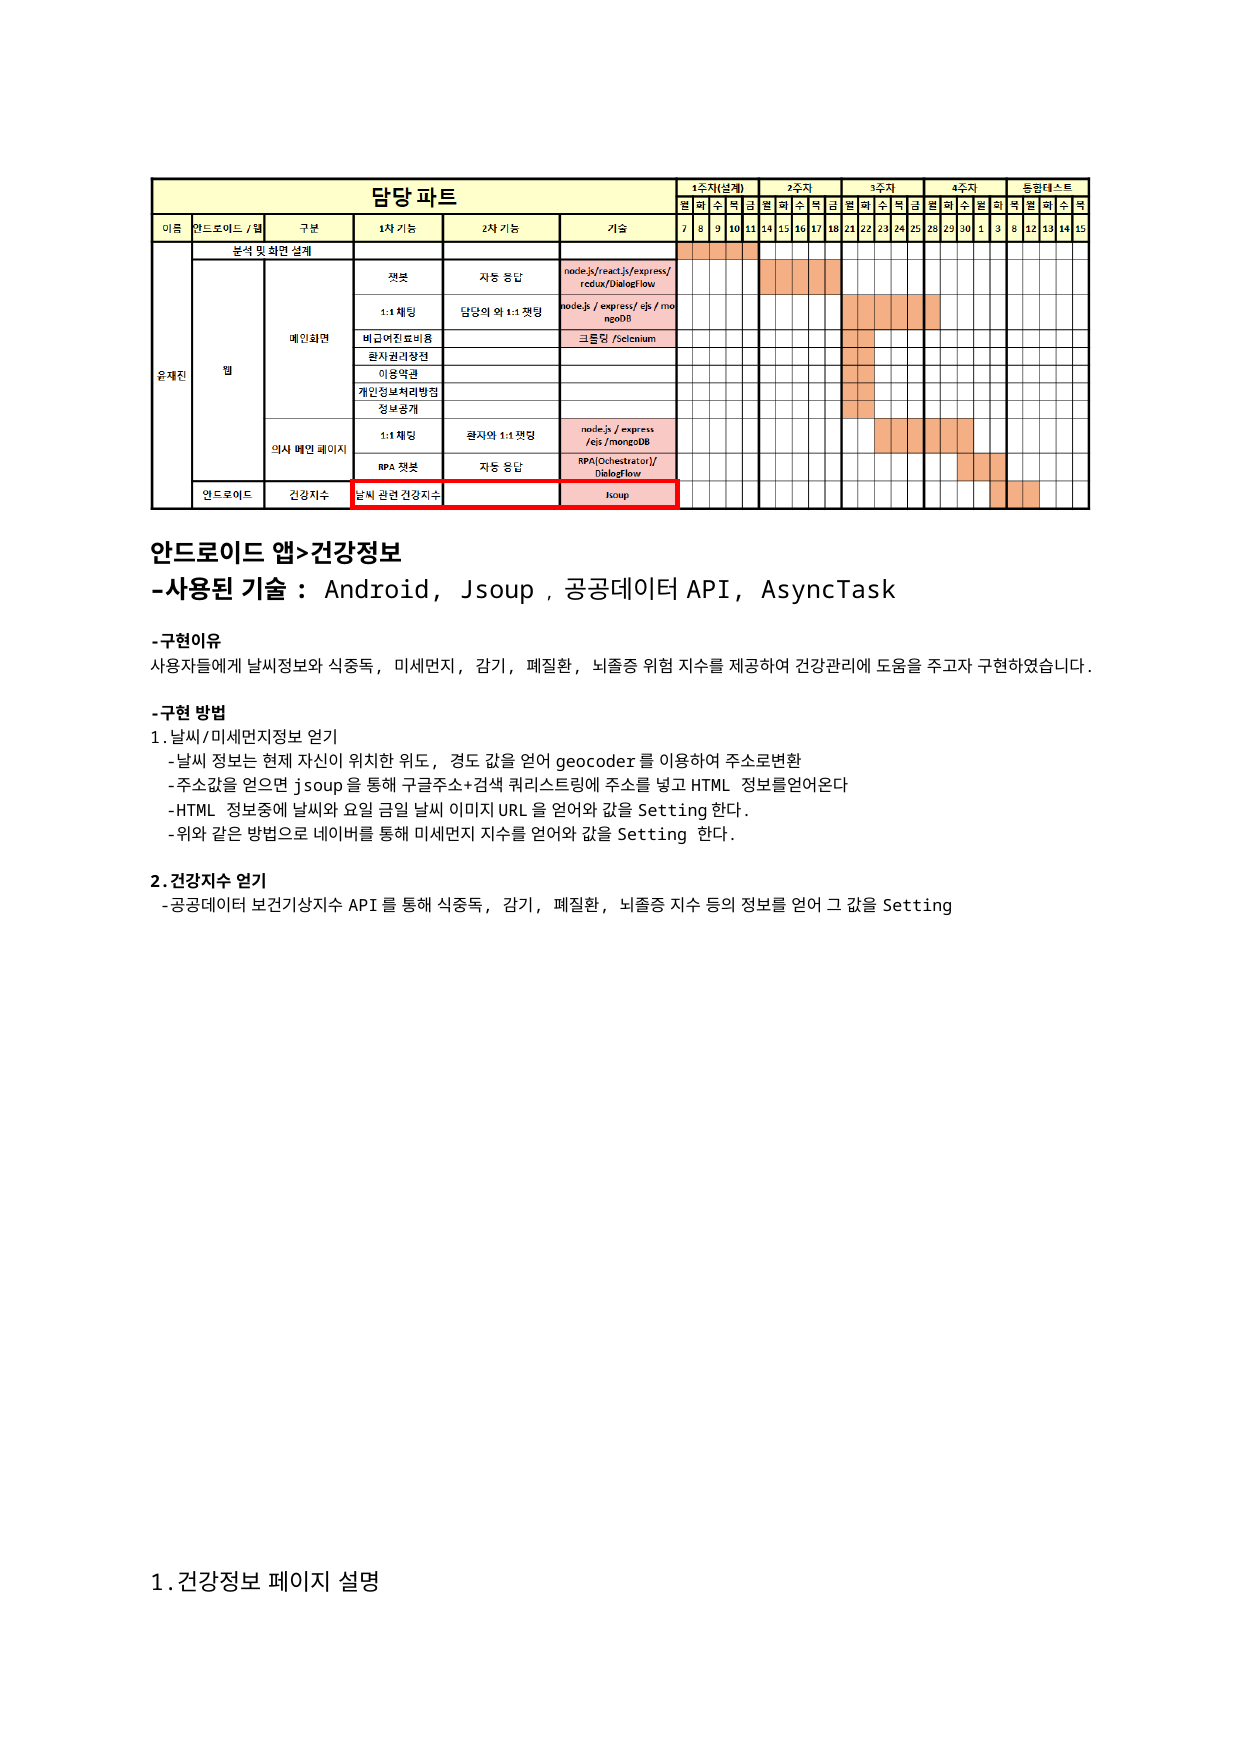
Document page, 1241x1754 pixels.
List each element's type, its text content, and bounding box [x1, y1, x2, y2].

text 1.날씨/미세먼지정보 얻기 [150, 724, 1090, 748]
text 사용자들에게 날씨정보와 식중독, 미세먼지, 감기, 폐질환, 뇌졸증 위험 지수를 제공하여 건강관리에 도움을 주고자 구현하였습니다. [150, 653, 1090, 677]
text –사용된 기술 : Android, Jsoup , 공공데이터 API, AsyncTask [150, 569, 1090, 606]
text -주소값을 얻으면 jsoup을 통해 구글주소+검색 쿼리스트링에 주소를 넣고 HTML 정보를얻어온다 [150, 772, 1090, 797]
text -날씨 정보는 현제 자신이 위치한 위도, 경도 값을 얻어 geocoder를 이용하여 주소로변환 [150, 748, 1090, 772]
text 2.건강지수 얻기 [150, 868, 1090, 892]
text -구현이유 [150, 628, 1090, 653]
text -공공데이터 보건기상지수 API를 통해 식중독, 감기, 폐질환, 뇌졸증 지수 등의 정보를 얻어 그 값을 Setting [150, 892, 1090, 917]
text 1.건강정보 페이지 설명 [150, 1564, 1090, 1597]
text -위와 같은 방법으로 네이버를 통해 미세먼지 지수를 얻어와 값을 Setting 한다. [150, 821, 1090, 845]
text 안드로이드 앱>건강정보 [150, 533, 1090, 569]
text -구현 방법 [150, 700, 1090, 724]
text -HTML 정보중에 날씨와 요일 금일 날씨 이미지URL을 얻어와 값을 Setting한다. [150, 797, 1090, 821]
picture [150, 177, 1091, 511]
